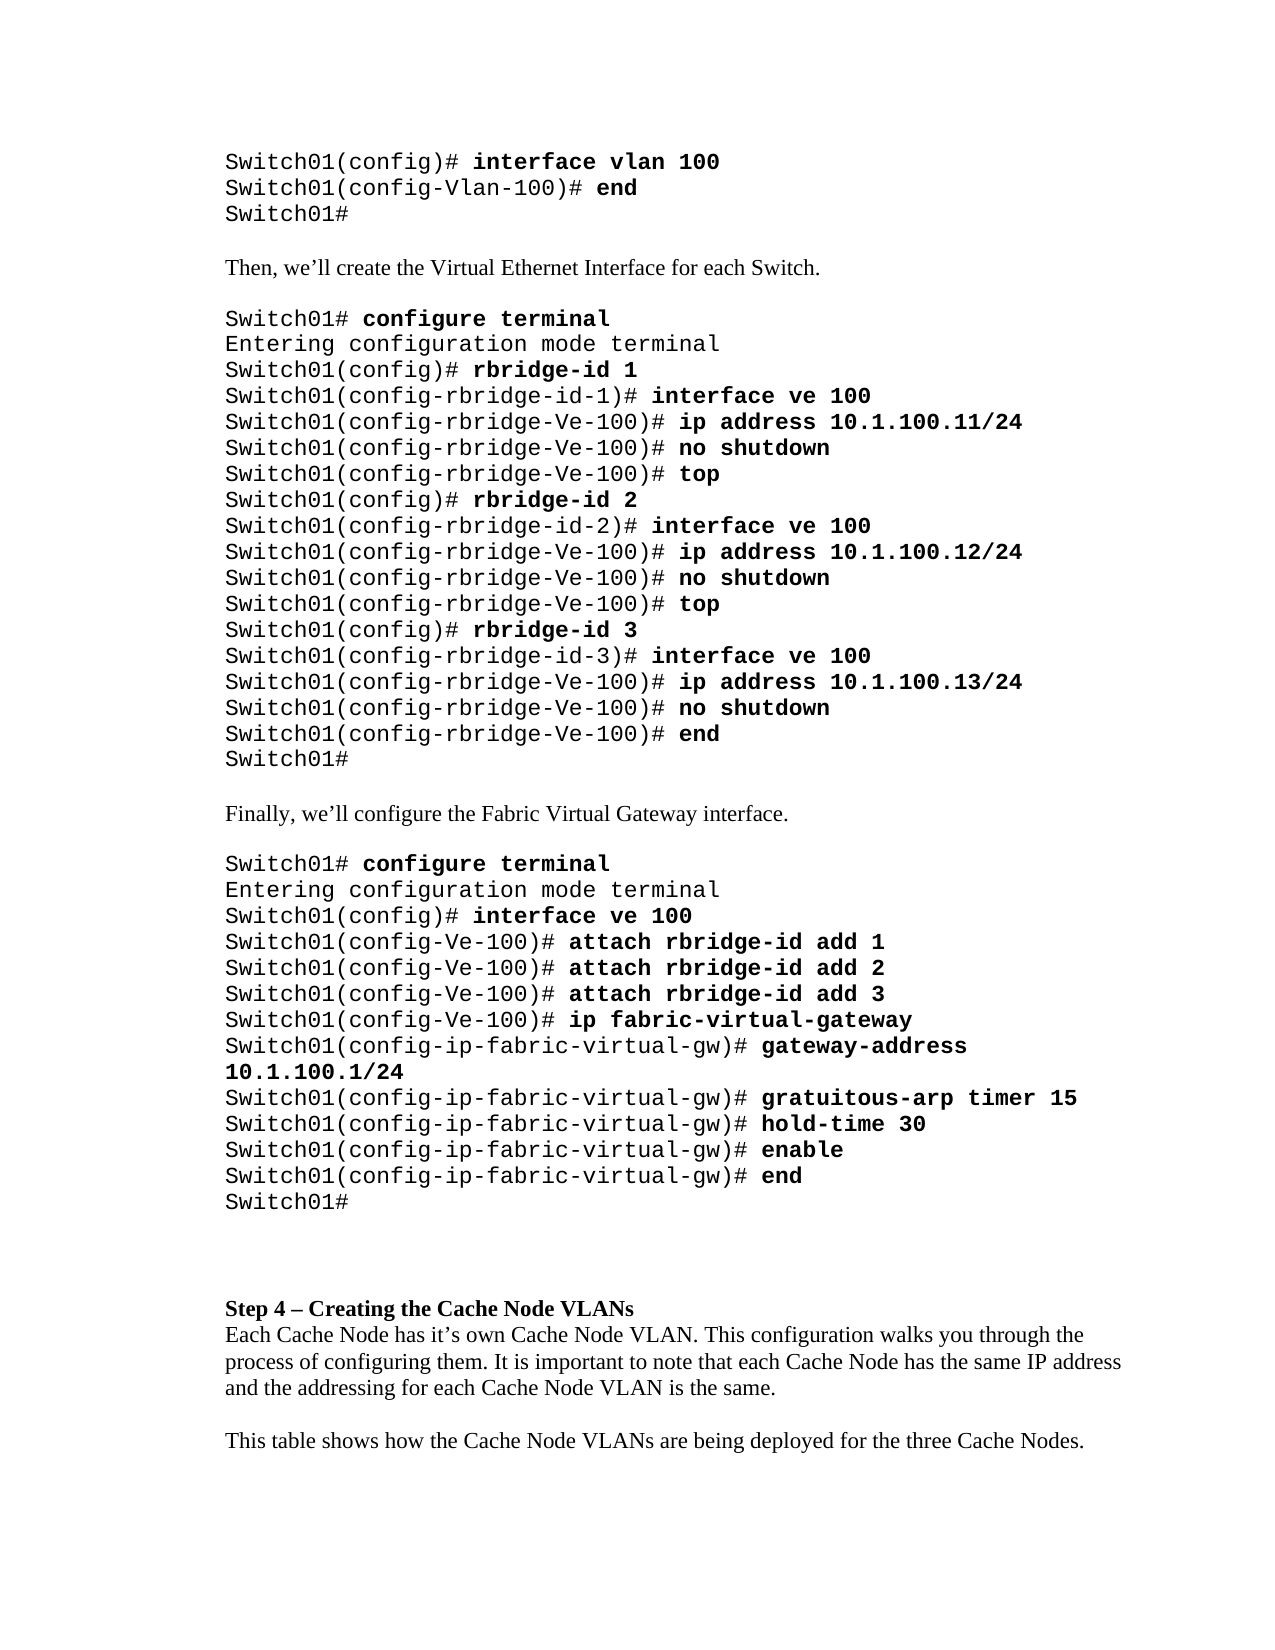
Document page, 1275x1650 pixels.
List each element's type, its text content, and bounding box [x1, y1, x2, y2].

text Switch01(config-ip-fabric-virtual-gw)# enable [225, 1138, 1125, 1164]
text This table shows how the Cache Node VLANs are being deployed for the three Cache Nodes. [225, 1427, 1125, 1453]
text Switch01(config-rbridge-Ve-100)# ip address 10.1.100.11/24 [225, 411, 1125, 437]
text Switch01(config-Ve-100)# attach rbridge-id add 3 [225, 982, 1125, 1008]
text Switch01(config-rbridge-id-3)# interface ve 100 [225, 644, 1125, 670]
text Switch01(config)# rbridge-id 3 [225, 618, 1125, 644]
text Switch01(config)# interface vlan 100 [225, 150, 1125, 176]
text Switch01(config-rbridge-id-1)# interface ve 100 [225, 385, 1125, 411]
text Each Cache Node has it’s own Cache Node VLAN. This configuration walks you through the process of configuring them. It is important to note that each Cache Node has the same IP address and the addressing for each Cache Node VLAN is the same. [225, 1321, 1125, 1400]
text Step 4 – Creating the Cache Node VLANs [225, 1295, 1125, 1321]
text Switch01(config-ip-fabric-virtual-gw)# gratuitous-arp timer 15 [225, 1086, 1125, 1112]
text Switch01(config-rbridge-Ve-100)# no shutdown [225, 437, 1125, 462]
text Switch01(config-Vlan-100)# end [225, 176, 1125, 202]
text Switch01(config)# rbridge-id 1 [225, 359, 1125, 385]
text Switch01(config-ip-fabric-virtual-gw)# hold-time 30 [225, 1112, 1125, 1138]
text Switch01(config)# rbridge-id 2 [225, 488, 1125, 514]
text Switch01(config-ip-fabric-virtual-gw)# end [225, 1164, 1125, 1190]
text Then, we’ll create the Virtual Ethernet Interface for each Switch. [225, 254, 1125, 281]
text Switch01(config)# interface ve 100 [225, 905, 1125, 931]
text Switch01# [225, 748, 1125, 774]
text Switch01(config-Ve-100)# attach rbridge-id add 1 [225, 931, 1125, 957]
text Switch01(config-rbridge-Ve-100)# end [225, 722, 1125, 748]
text Switch01(config-rbridge-Ve-100)# top [225, 592, 1125, 618]
text Switch01(config-rbridge-Ve-100)# ip address 10.1.100.13/24 [225, 670, 1125, 696]
text Entering configuration mode terminal [225, 333, 1125, 359]
text Switch01(config-rbridge-Ve-100)# no shutdown [225, 696, 1125, 722]
text Switch01(config-rbridge-id-2)# interface ve 100 [225, 514, 1125, 540]
text Switch01(config-rbridge-Ve-100)# top [225, 462, 1125, 488]
text Switch01# configure terminal [225, 307, 1125, 333]
text Switch01(config-Ve-100)# ip fabric-virtual-gateway [225, 1008, 1125, 1034]
text Switch01# [225, 1190, 1125, 1216]
text Switch01(config-ip-fabric-virtual-gw)# gateway-address 10.1.100.1/24 [225, 1034, 1125, 1086]
text Switch01# configure terminal [225, 853, 1125, 879]
text Switch01(config-rbridge-Ve-100)# ip address 10.1.100.12/24 [225, 540, 1125, 566]
text Switch01(config-Ve-100)# attach rbridge-id add 2 [225, 957, 1125, 982]
text Switch01(config-rbridge-Ve-100)# no shutdown [225, 566, 1125, 592]
text Switch01# [225, 202, 1125, 228]
text Finally, we’ll configure the Fabric Virtual Gateway interface. [225, 800, 1125, 826]
text Entering configuration mode terminal [225, 879, 1125, 905]
